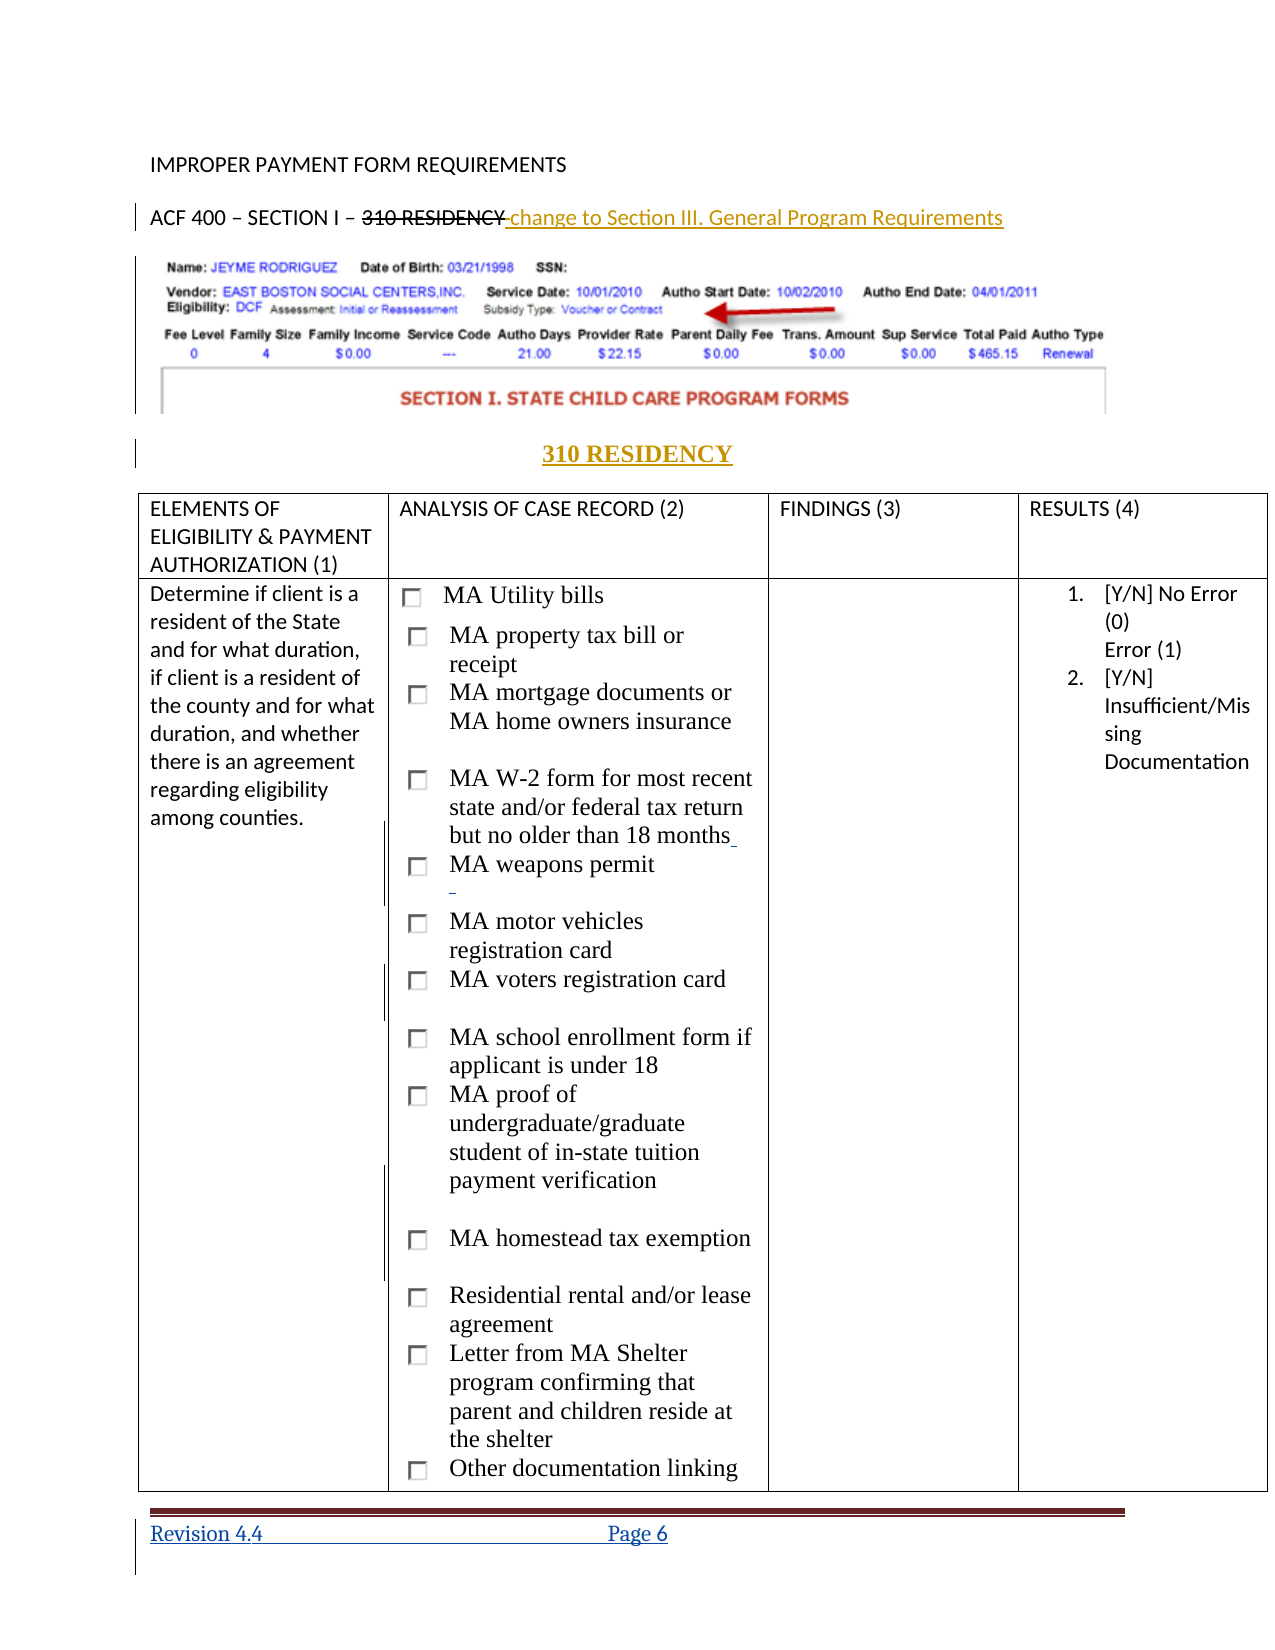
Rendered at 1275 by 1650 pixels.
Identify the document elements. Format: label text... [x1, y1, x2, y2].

table_header FINDINGS (3) [769, 494, 1018, 578]
text IMPROPER PAYMENT FORM REQUIREMENTS [150, 150, 1125, 178]
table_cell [139, 579, 388, 1491]
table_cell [1019, 579, 1267, 1491]
text ACF 400 – SECTION I – 310 RESIDENCY [150, 203, 1125, 231]
table_cell [769, 579, 1018, 1491]
table_header ELEMENTS OF ELIGIBILITY & PAYMENT AUTHORIZATION (1) [139, 494, 388, 578]
table_header ANALYSIS OF CASE RECORD (2) [389, 494, 768, 578]
table_header RESULTS (4) [1019, 494, 1267, 578]
table_cell [389, 579, 768, 1491]
picture [150, 256, 1125, 414]
